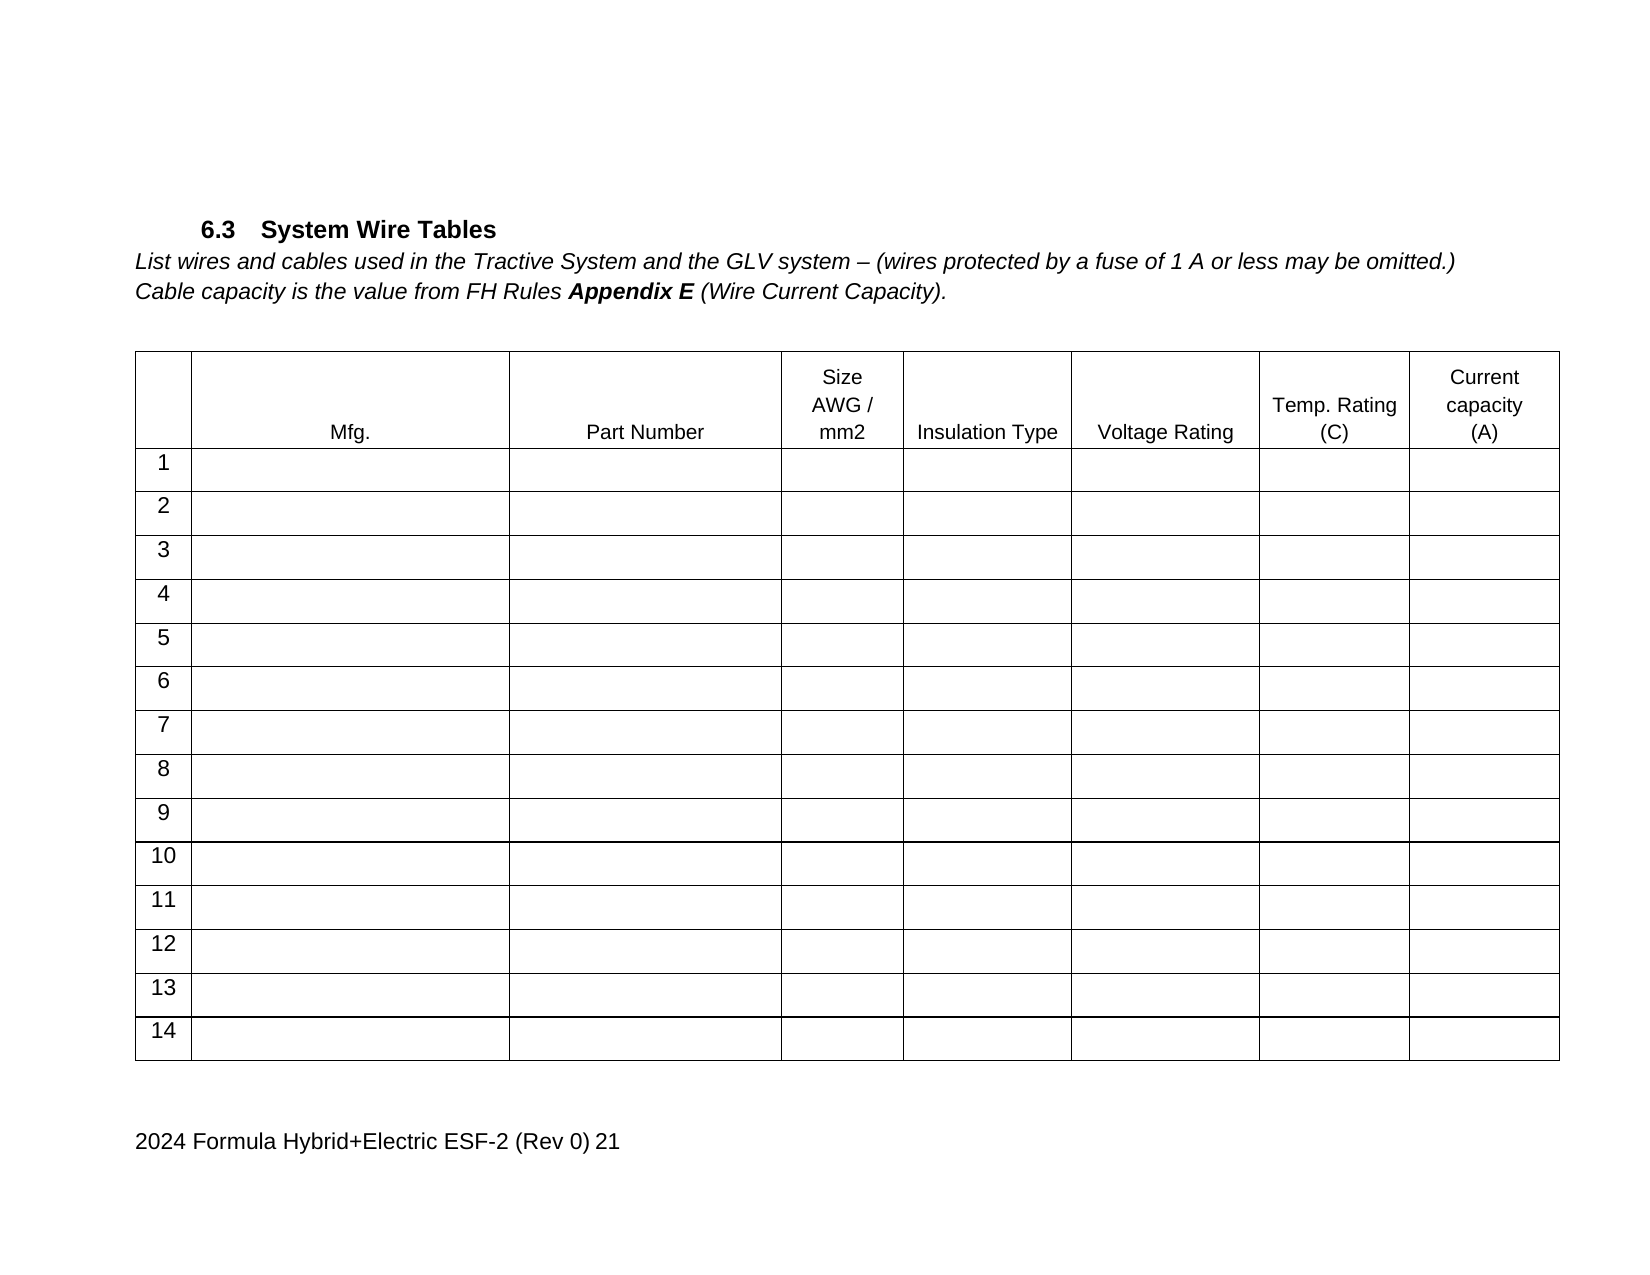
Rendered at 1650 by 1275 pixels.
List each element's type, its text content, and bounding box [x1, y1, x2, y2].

table_cell [1410, 843, 1559, 885]
table_cell [1072, 492, 1259, 535]
table_cell [192, 843, 509, 885]
table_cell [904, 711, 1071, 754]
table_cell 1 [136, 449, 191, 491]
table_cell 10 [136, 843, 191, 885]
table_cell [510, 843, 781, 885]
table_header Size AWG / mm2 [782, 352, 903, 448]
table_cell [782, 580, 903, 623]
table_cell 8 [136, 755, 191, 798]
table_cell 5 [136, 624, 191, 666]
table_cell [1072, 843, 1259, 885]
table_cell [1260, 580, 1409, 623]
table_cell 7 [136, 711, 191, 754]
table_cell [1410, 536, 1559, 579]
table_cell [192, 580, 509, 623]
text List wires and cables used in the Tractive System and the GLV system – (wires protected by a fuse of 1 A or less may be omitted.) [135, 248, 1515, 274]
table_cell [782, 974, 903, 1016]
table_cell [782, 799, 903, 841]
table_cell [510, 449, 781, 491]
table_cell [904, 886, 1071, 929]
table_cell [1410, 1018, 1559, 1060]
table_cell [1410, 799, 1559, 841]
table_cell 4 [136, 580, 191, 623]
table_cell 2 [136, 492, 191, 535]
table_cell [1410, 930, 1559, 973]
table_cell [1072, 799, 1259, 841]
table_cell [192, 755, 509, 798]
table_cell [1260, 755, 1409, 798]
table_cell 6 [136, 667, 191, 710]
table_cell [510, 711, 781, 754]
table_cell [510, 755, 781, 798]
table_cell [904, 799, 1071, 841]
table_cell [510, 624, 781, 666]
table_cell [904, 580, 1071, 623]
table_cell [1072, 755, 1259, 798]
table_cell [1072, 886, 1259, 929]
table_cell [904, 492, 1071, 535]
table_cell [192, 492, 509, 535]
table_cell [510, 930, 781, 973]
table_cell [1260, 536, 1409, 579]
table_cell [1410, 624, 1559, 666]
table_cell 13 [136, 974, 191, 1016]
table_cell [782, 930, 903, 973]
table_cell [1260, 843, 1409, 885]
table_cell 3 [136, 536, 191, 579]
table_cell [904, 536, 1071, 579]
table_cell [1410, 711, 1559, 754]
table_cell [510, 1018, 781, 1060]
table_cell [904, 755, 1071, 798]
table_cell [782, 492, 903, 535]
table_cell [1072, 930, 1259, 973]
table_cell [1072, 536, 1259, 579]
table_cell [1410, 449, 1559, 491]
table_cell 14 [136, 1018, 191, 1060]
table_header Insulation Type [904, 352, 1071, 448]
table_cell [510, 580, 781, 623]
table_cell 11 [136, 886, 191, 929]
table_cell [192, 1018, 509, 1060]
table_cell [904, 624, 1071, 666]
table_cell [1260, 492, 1409, 535]
table_cell [510, 667, 781, 710]
table_header Part Number [510, 352, 781, 448]
table_cell [1260, 799, 1409, 841]
table_cell [1260, 930, 1409, 973]
table_header Temp. Rating (C) [1260, 352, 1409, 448]
table_cell [192, 624, 509, 666]
table_cell [510, 492, 781, 535]
table_cell [904, 843, 1071, 885]
table_cell [782, 449, 903, 491]
table_cell [782, 1018, 903, 1060]
table_cell [1410, 755, 1559, 798]
table_cell [192, 536, 509, 579]
table_cell [782, 843, 903, 885]
table_cell [1260, 667, 1409, 710]
table_cell [782, 536, 903, 579]
table_cell [192, 667, 509, 710]
table_cell [510, 974, 781, 1016]
table_cell [1260, 449, 1409, 491]
table_cell [1072, 580, 1259, 623]
table_cell [510, 799, 781, 841]
table_cell 9 [136, 799, 191, 841]
table_header Current capacity (A) [1410, 352, 1559, 448]
table_cell [904, 449, 1071, 491]
subtitle System Wire Tables [201, 215, 1515, 244]
table_cell [1410, 974, 1559, 1016]
table_cell [904, 974, 1071, 1016]
table_cell [1260, 1018, 1409, 1060]
table_cell [1072, 1018, 1259, 1060]
table_cell [1072, 667, 1259, 710]
table_cell [904, 1018, 1071, 1060]
table_cell [1410, 492, 1559, 535]
table_cell [782, 624, 903, 666]
table_cell [192, 449, 509, 491]
table_cell [1410, 886, 1559, 929]
text Cable capacity is the value from FH Rules Appendix E (Wire Current Capacity). [135, 278, 1515, 305]
table_cell [192, 886, 509, 929]
table_cell [1072, 974, 1259, 1016]
table_cell [510, 536, 781, 579]
table_cell [782, 886, 903, 929]
table_header Mfg. [192, 352, 509, 448]
table_cell [1260, 624, 1409, 666]
table_cell [1072, 711, 1259, 754]
table_cell [782, 711, 903, 754]
table_cell [510, 886, 781, 929]
table_cell [1410, 667, 1559, 710]
table_cell [192, 930, 509, 973]
table_cell [192, 799, 509, 841]
table_cell [1072, 624, 1259, 666]
table_cell [782, 667, 903, 710]
table_cell [1260, 711, 1409, 754]
table_header [136, 352, 191, 448]
table_cell [904, 667, 1071, 710]
table_cell [1260, 886, 1409, 929]
table_cell [1260, 974, 1409, 1016]
table_cell [192, 974, 509, 1016]
table_cell [1410, 580, 1559, 623]
table_cell [1072, 449, 1259, 491]
table_cell 12 [136, 930, 191, 973]
table_header Voltage Rating [1072, 352, 1259, 448]
table_cell [904, 930, 1071, 973]
table_cell [192, 711, 509, 754]
table_cell [782, 755, 903, 798]
